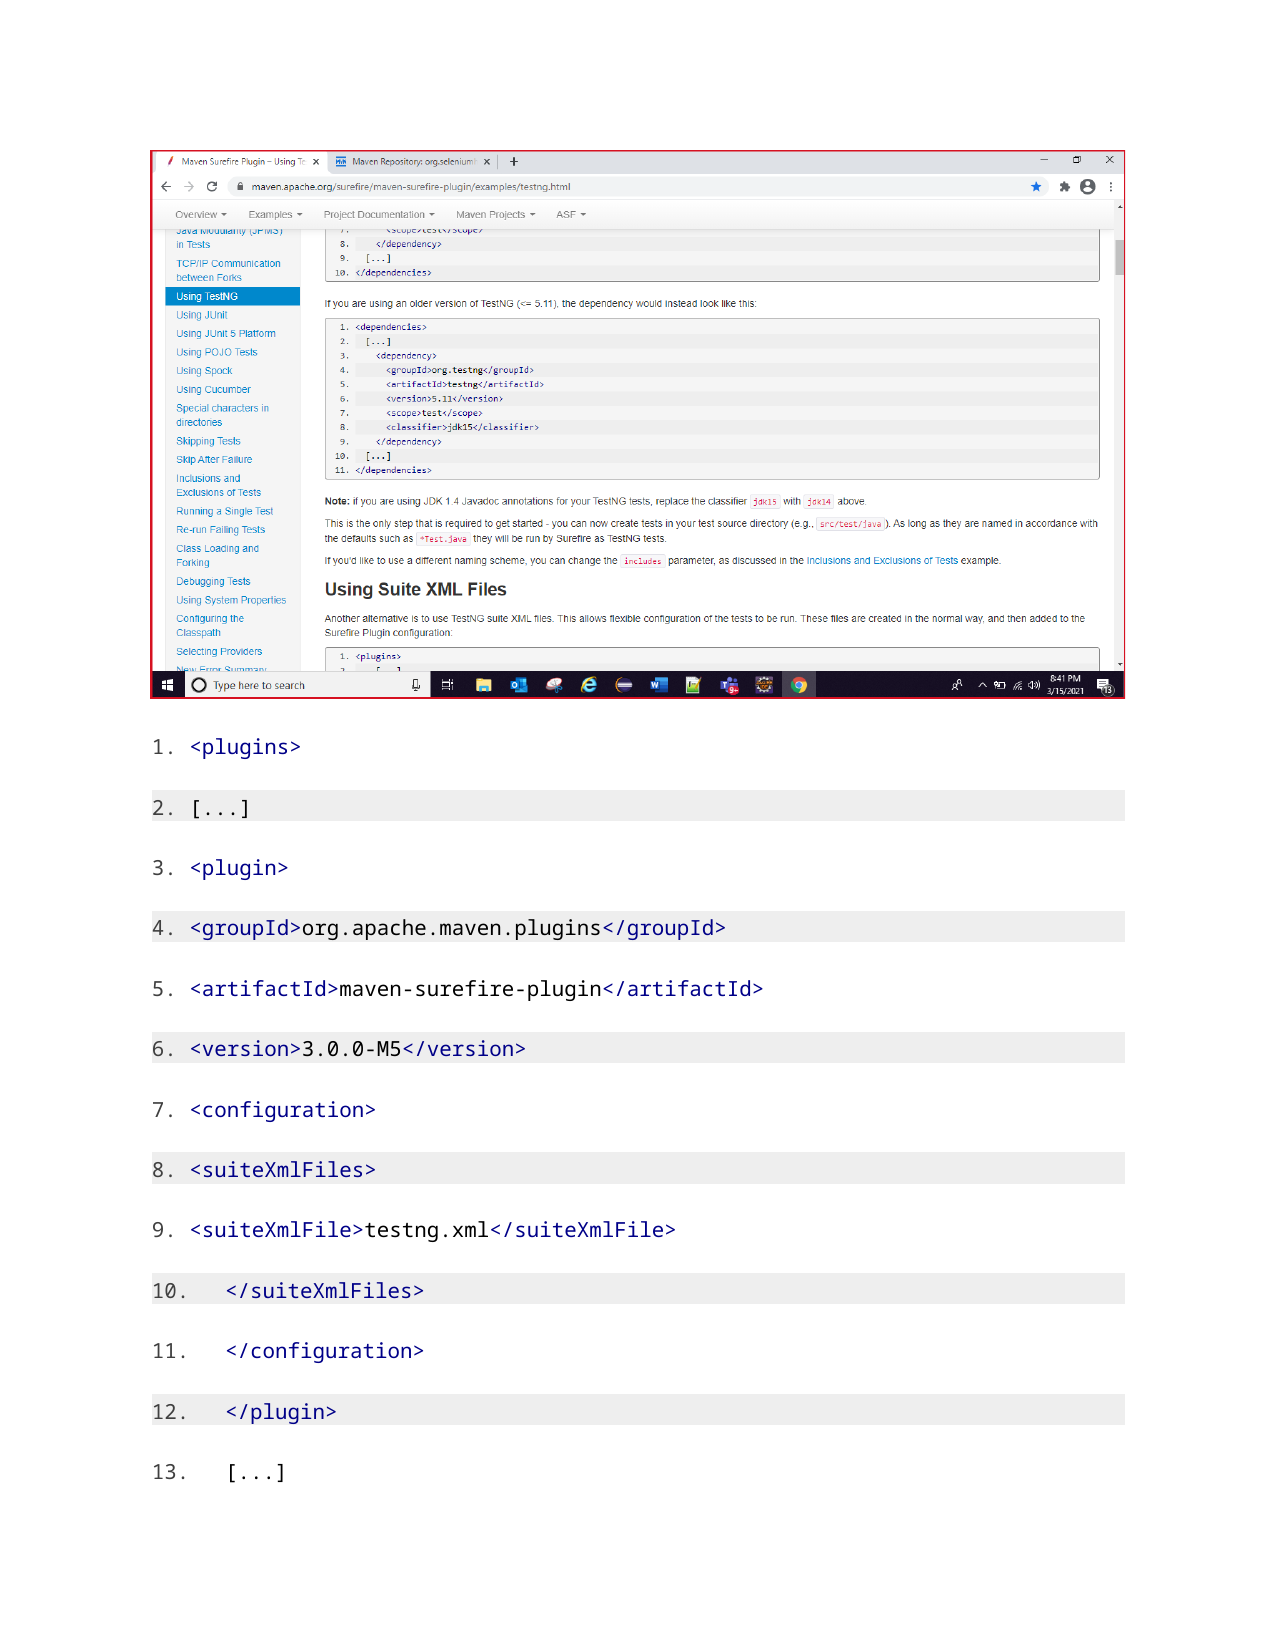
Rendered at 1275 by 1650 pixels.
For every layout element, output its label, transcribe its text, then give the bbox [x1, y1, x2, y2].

list <artifactId>maven-surefire-plugin</artifactId> [152, 971, 1125, 1002]
list <plugin> [152, 850, 1125, 882]
list <suiteXmlFiles> [152, 1152, 1125, 1184]
list </suiteXmlFiles> [152, 1273, 1125, 1304]
picture [150, 150, 1125, 699]
list <suiteXmlFile>testng.xml</suiteXmlFile> [152, 1213, 1125, 1244]
list [...] [152, 1454, 1125, 1486]
list </configuration> [152, 1334, 1125, 1365]
list <version>3.0.0-M5</version> [152, 1032, 1125, 1063]
list </plugin> [152, 1394, 1125, 1425]
list <configuration> [152, 1092, 1125, 1123]
list [...] [152, 790, 1125, 821]
list <groupId>org.apache.maven.plugins</groupId> [152, 911, 1125, 942]
list <plugins> [152, 729, 1125, 761]
